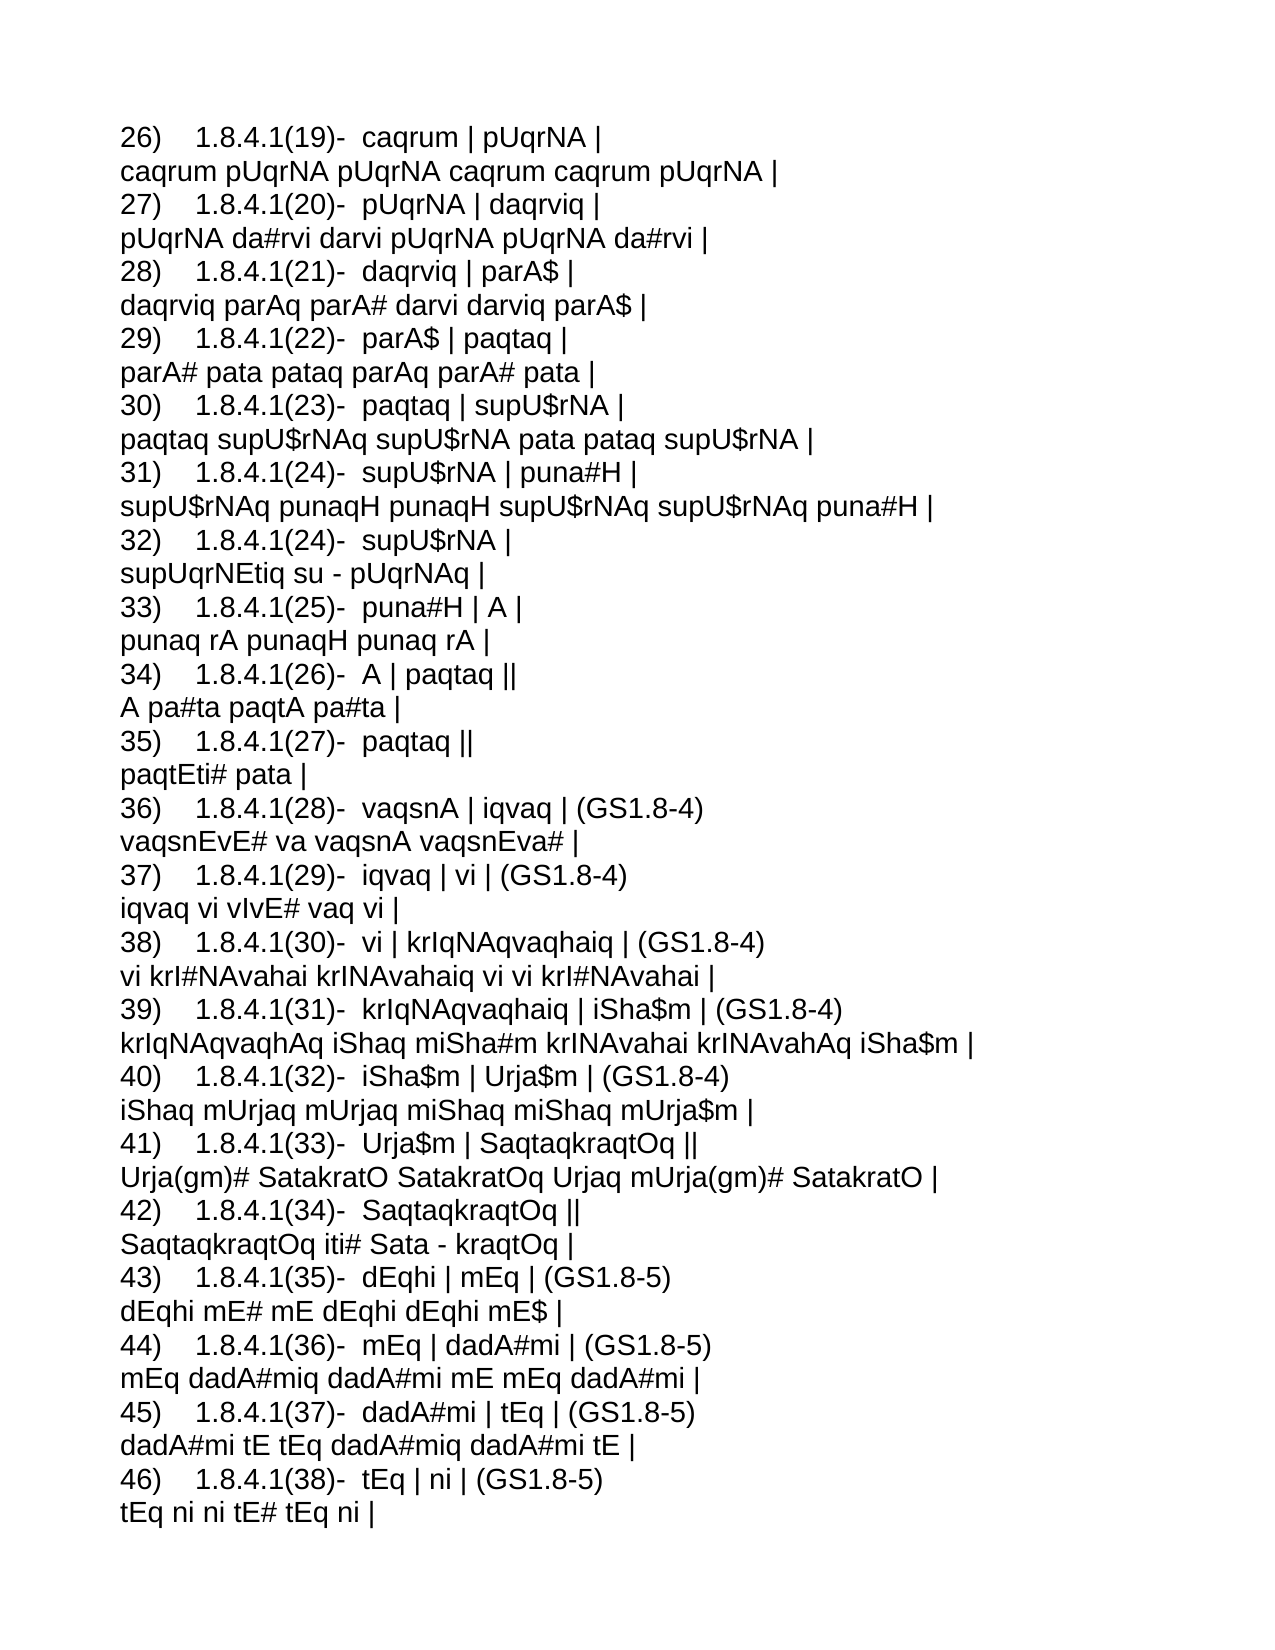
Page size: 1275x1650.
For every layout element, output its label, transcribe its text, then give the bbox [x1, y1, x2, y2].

text 27) 1.8.4.1(20)- pUqrNA | daqrviq | [120, 187, 1200, 221]
text supU$rNAq punaqH punaqH supU$rNAq supU$rNAq puna#H | [120, 489, 1200, 522]
text parA# pata pataq parAq parA# pata | [120, 355, 1200, 388]
text vaqsnEvE# va vaqsnA vaqsnEva# | [120, 824, 1200, 858]
text 36) 1.8.4.1(28)- vaqsnA | iqvaq | (GS1.8-4) [120, 791, 1200, 824]
text 44) 1.8.4.1(36)- mEq | dadA#mi | (GS1.8-5) [120, 1327, 1200, 1361]
text 34) 1.8.4.1(26)- A | paqtaq || [120, 657, 1200, 690]
text iqvaq vi vIvE# vaq vi | [120, 891, 1200, 925]
text 30) 1.8.4.1(23)- paqtaq | supU$rNA | [120, 388, 1200, 422]
text 37) 1.8.4.1(29)- iqvaq | vi | (GS1.8-4) [120, 858, 1200, 891]
text 40) 1.8.4.1(32)- iSha$m | Urja$m | (GS1.8-4) [120, 1059, 1200, 1093]
text dEqhi mE# mE dEqhi dEqhi mE$ | [120, 1294, 1200, 1327]
text 38) 1.8.4.1(30)- vi | krIqNAqvaqhaiq | (GS1.8-4) [120, 925, 1200, 958]
text supUqrNEtiq su - pUqrNAq | [120, 556, 1200, 589]
text 29) 1.8.4.1(22)- parA$ | paqtaq | [120, 321, 1200, 355]
text 26) 1.8.4.1(19)- caqrum | pUqrNA | [120, 120, 1200, 153]
text Urja(gm)# SatakratO SatakratOq Urjaq mUrja(gm)# SatakratO | [120, 1160, 1200, 1193]
text caqrum pUqrNA pUqrNA caqrum caqrum pUqrNA | [120, 153, 1200, 187]
text 33) 1.8.4.1(25)- puna#H | A | [120, 589, 1200, 623]
text 41) 1.8.4.1(33)- Urja$m | SaqtaqkraqtOq || [120, 1126, 1200, 1160]
text iShaq mUrjaq mUrjaq miShaq miShaq mUrja$m | [120, 1093, 1200, 1126]
text dadA#mi tE tEq dadA#miq dadA#mi tE | [120, 1428, 1200, 1462]
text 35) 1.8.4.1(27)- paqtaq || [120, 724, 1200, 757]
text punaq rA punaqH punaq rA | [120, 623, 1200, 657]
text 32) 1.8.4.1(24)- supU$rNA | [120, 522, 1200, 556]
text vi krI#NAvahai krINAvahaiq vi vi krI#NAvahai | [120, 958, 1200, 992]
text paqtEti# pata | [120, 757, 1200, 791]
text 45) 1.8.4.1(37)- dadA#mi | tEq | (GS1.8-5) [120, 1394, 1200, 1428]
text paqtaq supU$rNAq supU$rNA pata pataq supU$rNA | [120, 422, 1200, 455]
text A pa#ta paqtA pa#ta | [120, 690, 1200, 724]
text 31) 1.8.4.1(24)- supU$rNA | puna#H | [120, 455, 1200, 489]
text 28) 1.8.4.1(21)- daqrviq | parA$ | [120, 254, 1200, 288]
text tEq ni ni tE# tEq ni | [120, 1495, 1200, 1529]
text daqrviq parAq parA# darvi darviq parA$ | [120, 288, 1200, 321]
text mEq dadA#miq dadA#mi mE mEq dadA#mi | [120, 1361, 1200, 1394]
text SaqtaqkraqtOq iti# Sata - kraqtOq | [120, 1227, 1200, 1260]
text pUqrNA da#rvi darvi pUqrNA pUqrNA da#rvi | [120, 221, 1200, 254]
text krIqNAqvaqhAq iShaq miSha#m krINAvahai krINAvahAq iSha$m | [120, 1026, 1200, 1059]
text 46) 1.8.4.1(38)- tEq | ni | (GS1.8-5) [120, 1462, 1200, 1495]
text 39) 1.8.4.1(31)- krIqNAqvaqhaiq | iSha$m | (GS1.8-4) [120, 992, 1200, 1026]
text 43) 1.8.4.1(35)- dEqhi | mEq | (GS1.8-5) [120, 1260, 1200, 1294]
text 42) 1.8.4.1(34)- SaqtaqkraqtOq || [120, 1193, 1200, 1227]
